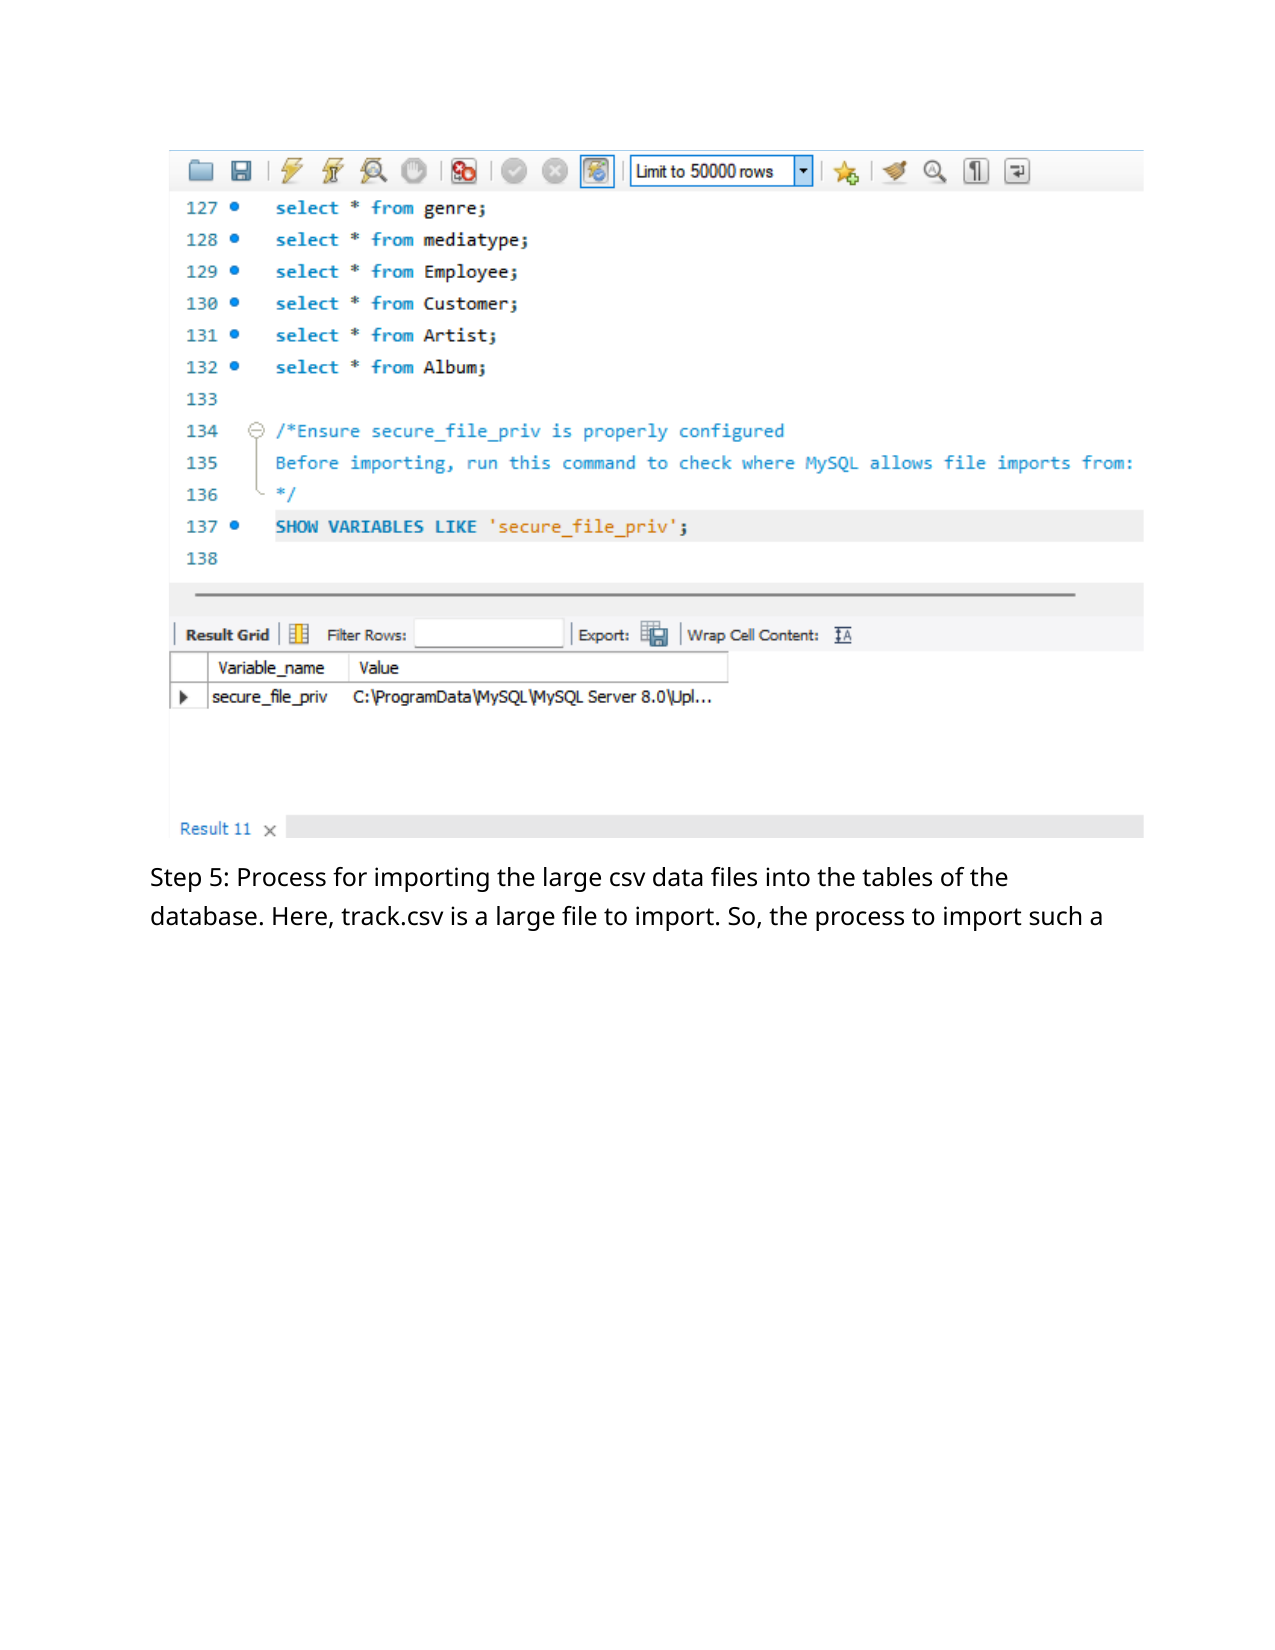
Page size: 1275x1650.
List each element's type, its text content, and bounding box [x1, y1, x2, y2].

text Step 5: Process for importing the large csv data files into the tables of the database. Here, track.csv is a large file to import. So, the process to import such a large file into tables is as below [150, 859, 1125, 933]
